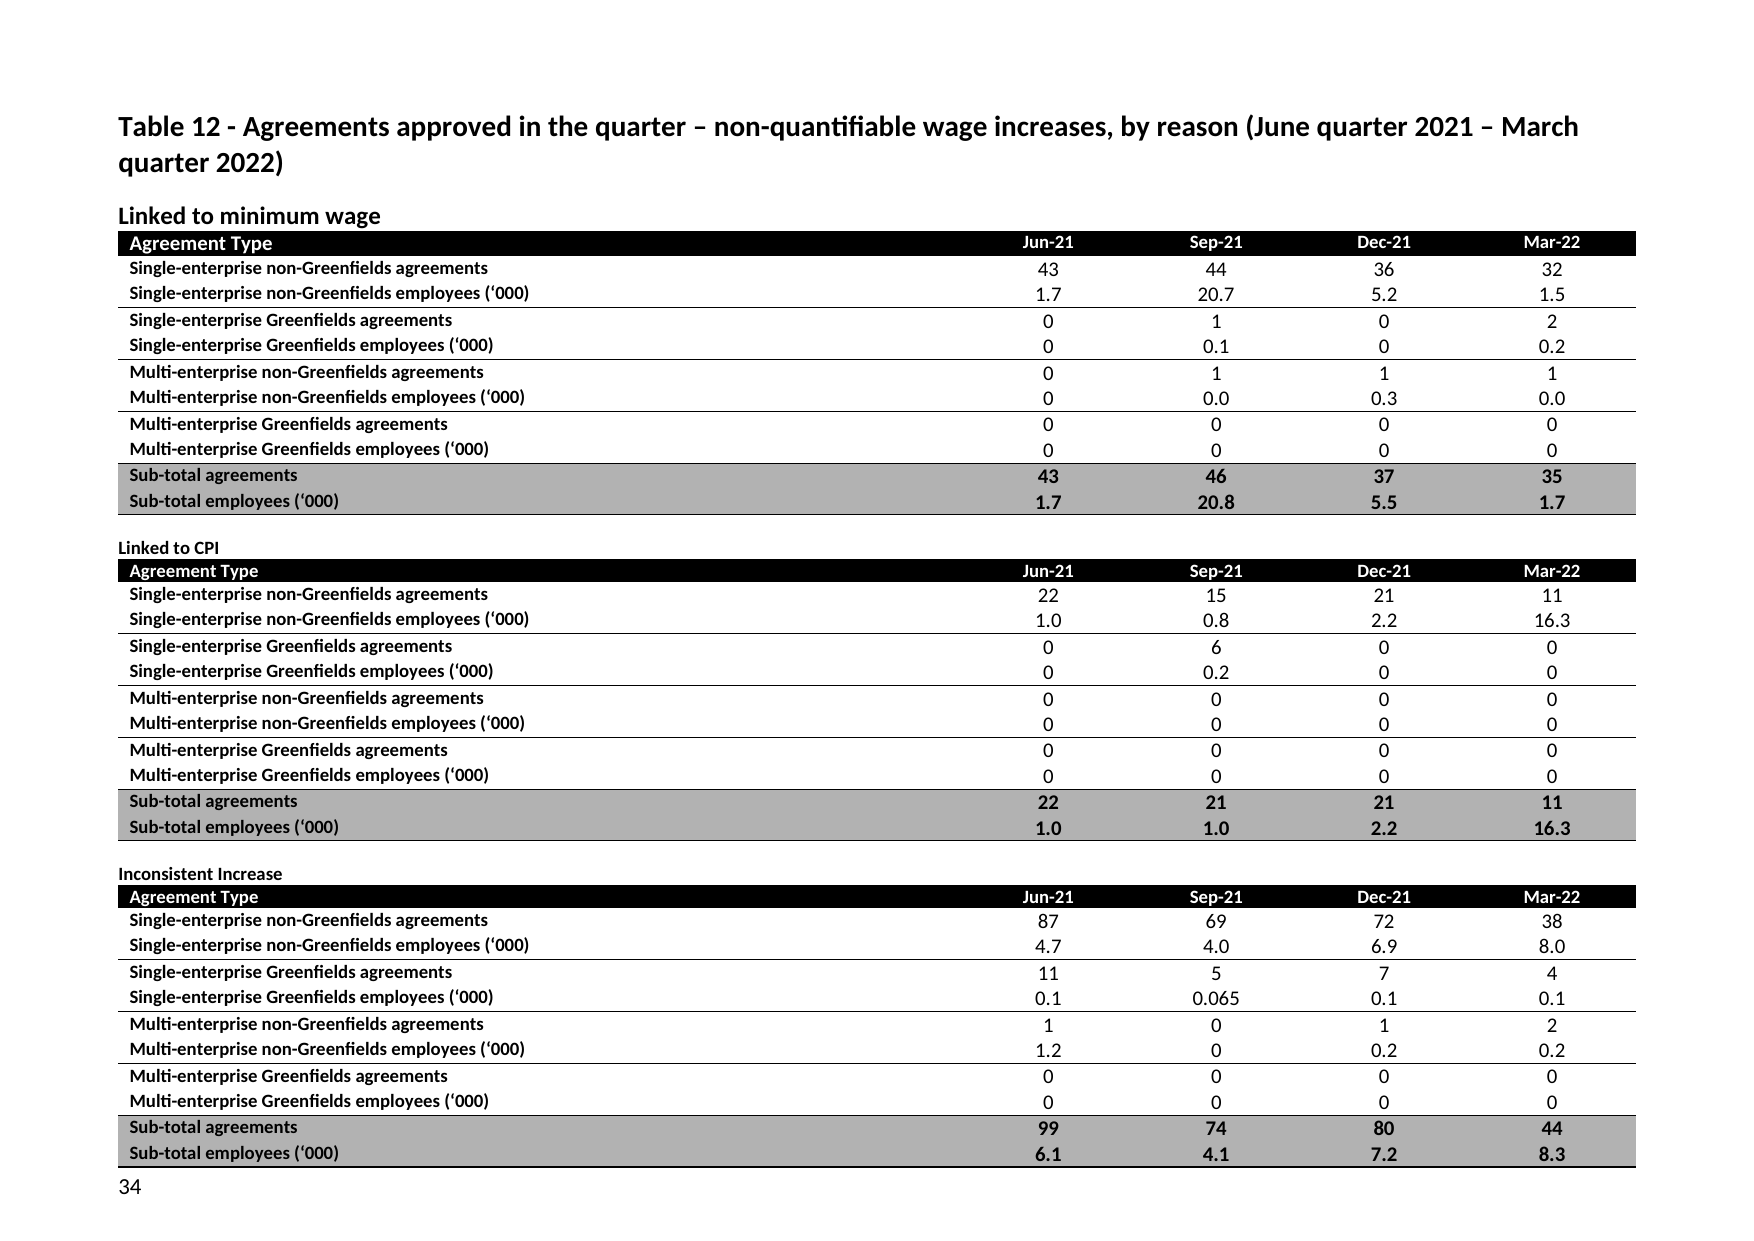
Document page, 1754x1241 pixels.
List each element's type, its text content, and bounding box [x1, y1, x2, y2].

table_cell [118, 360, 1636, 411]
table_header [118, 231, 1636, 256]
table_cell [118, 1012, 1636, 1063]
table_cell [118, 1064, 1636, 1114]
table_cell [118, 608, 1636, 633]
text Inconsistent Increase [118, 862, 1636, 885]
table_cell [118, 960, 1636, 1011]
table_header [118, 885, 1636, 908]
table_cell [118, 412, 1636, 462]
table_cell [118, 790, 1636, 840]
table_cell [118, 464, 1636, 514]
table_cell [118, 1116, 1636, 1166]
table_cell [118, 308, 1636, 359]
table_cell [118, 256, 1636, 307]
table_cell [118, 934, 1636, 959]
text Linked to minimum wage [118, 200, 1636, 231]
text Linked to CPI [118, 536, 1636, 559]
text Table 12 - Agreements approved in the quarter – non-quantifiable wage increases, by reason (June quarter 2021 – March quarter 2022) [118, 108, 1636, 179]
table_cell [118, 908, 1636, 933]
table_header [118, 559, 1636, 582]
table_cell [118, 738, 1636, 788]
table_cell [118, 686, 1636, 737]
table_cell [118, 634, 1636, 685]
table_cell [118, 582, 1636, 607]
